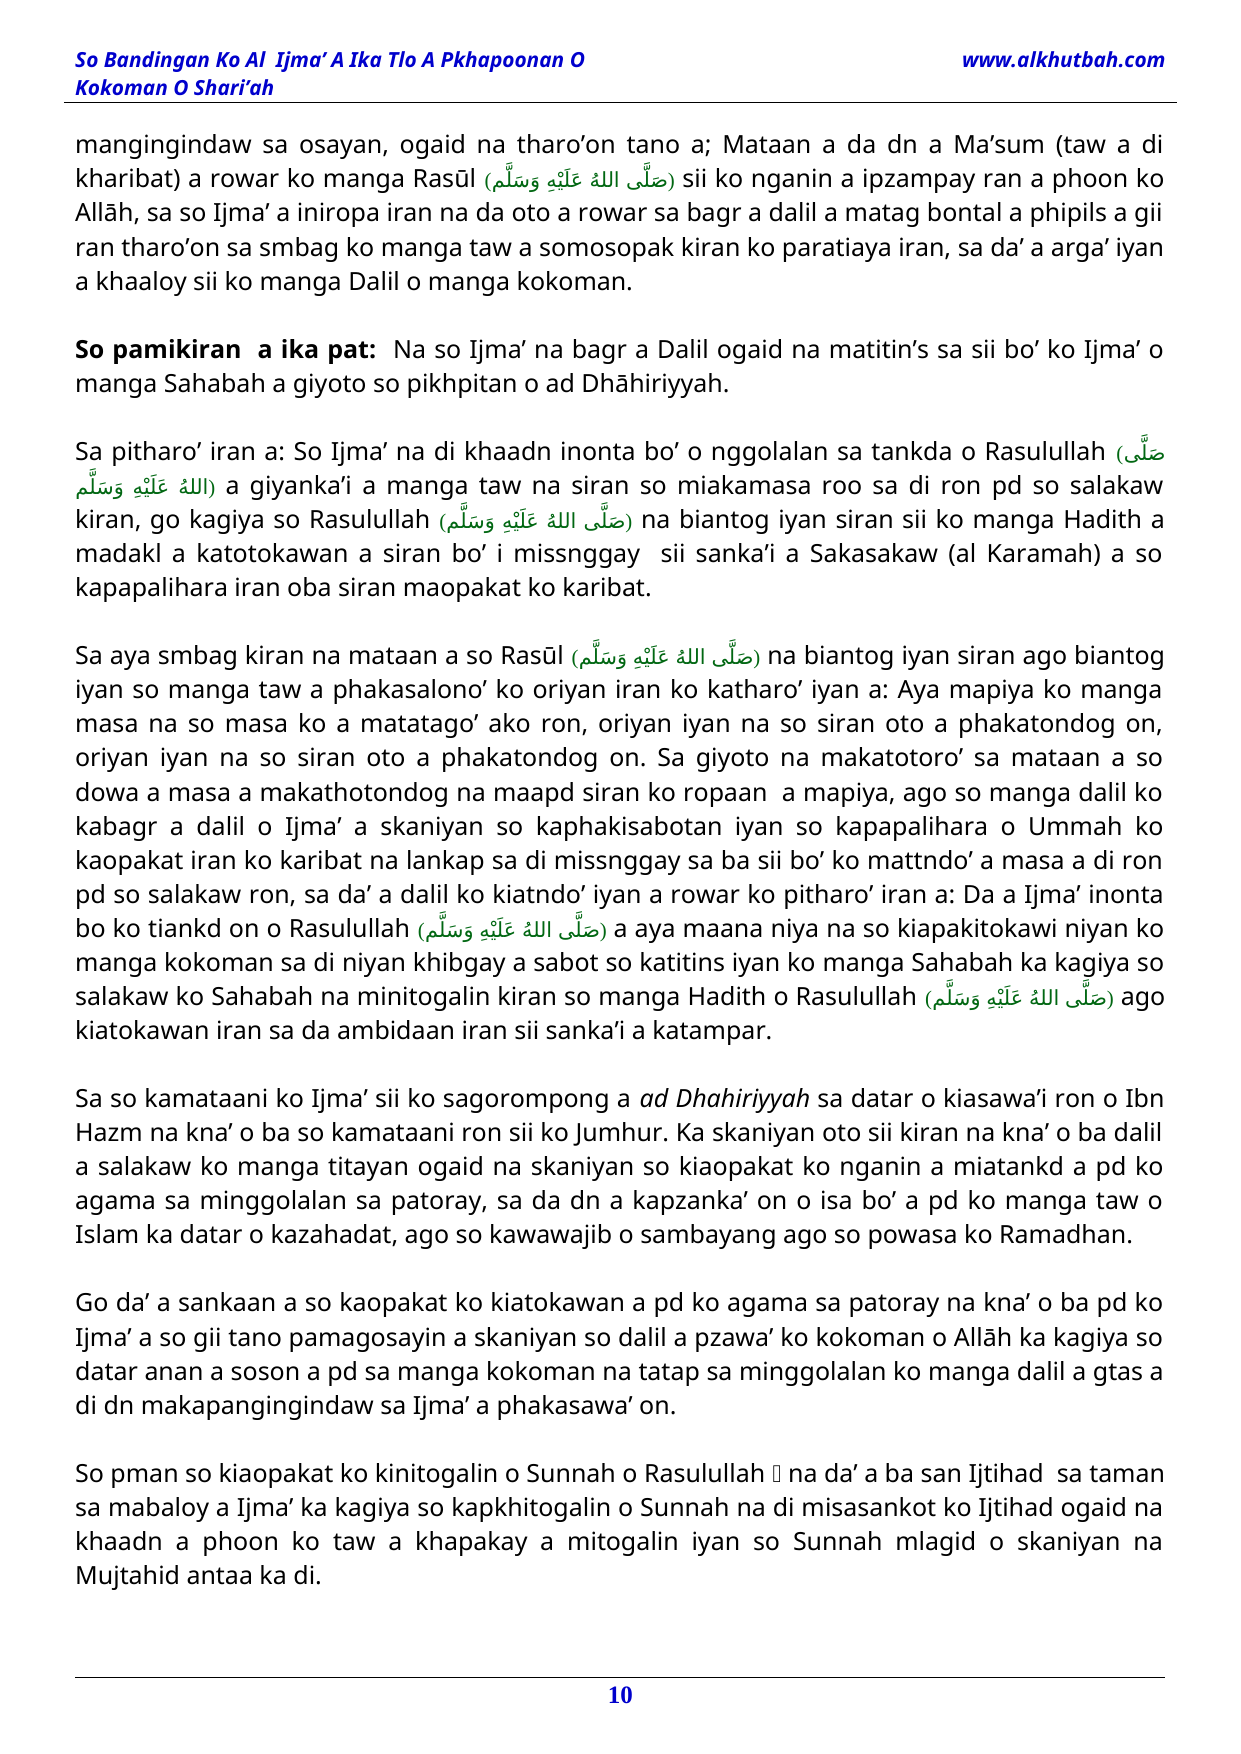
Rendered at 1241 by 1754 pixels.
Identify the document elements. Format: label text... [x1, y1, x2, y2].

text Sa so kamataani ko Ijma’ sii ko sagorompong a ad Dhahiriyyah sa datar o kiasawa’i ron o Ibn Hazm na kna’ o ba so kamataani ron sii ko Jumhur. Ka skaniyan oto sii kiran na kna’ o ba dalil a salakaw ko manga titayan ogaid na skaniyan so kiaopakat ko nganin a miatankd a pd ko agama sa minggolalan sa patoray, sa da dn a kapzanka’ on o isa bo’ a pd ko manga taw o Islam ka datar o kazahadat, ago so kawawajib o sambayang ago so powasa ko Ramadhan. [75, 1081, 1165, 1251]
text Sa pitharo’ iran a: So Ijma’ na di khaadn inonta bo’ o nggolalan sa tankda o Rasulullah (صَلَّى اللهُ عَلَيْهِ وَسَلَّم) a giyanka’i a manga taw na siran so miakamasa roo sa di ron pd so salakaw kiran, go kagiya so Rasulullah (صَلَّى اللهُ عَلَيْهِ وَسَلَّم) na biantog iyan siran sii ko manga Hadith a madakl a katotokawan a siran bo’ i missnggay sii sanka’i a Sakasakaw (al Karamah) a so kapapalihara iran oba siran maopakat ko karibat. [75, 433, 1165, 604]
text So pman so kiaopakat ko kinitogalin o Sunnah o Rasulullah na da’ a ba san Ijtihad sa taman sa mabaloy a Ijma’ ka kagiya so kapkhitogalin o Sunnah na di misasankot ko Ijtihad ogaid na khaadn a phoon ko taw a khapakay a mitogalin iyan so Sunnah mlagid o skaniyan na Mujtahid antaa ka di. [75, 1455, 1165, 1592]
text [75, 127, 1165, 297]
text So pamikiran a ika pat: Na so Ijma’ na bagr a Dalil ogaid na matitin’s sa sii bo’ ko Ijma’ o manga Sahabah a giyoto so pikhpitan o ad Dhāhiriyyah. [75, 331, 1165, 399]
text Sa aya smbag kiran na mataan a so Rasūl (صَلَّى اللهُ عَلَيْهِ وَسَلَّم) na biantog iyan siran ago biantog iyan so manga taw a phakasalono’ ko oriyan iran ko katharo’ iyan a: Aya mapiya ko manga masa na so masa ko a matatago’ ako ron, oriyan iyan na so siran oto a phakatondog on, oriyan iyan na so siran oto a phakatondog on. Sa giyoto na makatotoro’ sa mataan a so dowa a masa a makathotondog na maapd siran ko ropaan a mapiya, ago so manga dalil ko kabagr a dalil o Ijma’ a skaniyan so kaphakisabotan iyan so kapapalihara o Ummah ko kaopakat iran ko karibat na lankap sa di missnggay sa ba sii bo’ ko mattndo’ a masa a di ron pd so salakaw ron, sa da’ a dalil ko kiatndo’ iyan a rowar ko pitharo’ iran a: Da a Ijma’ inonta bo ko tiankd on o Rasulullah (صَلَّى اللهُ عَلَيْهِ وَسَلَّم) a aya maana niya na so kiapakitokawi niyan ko manga kokoman sa di niyan khibgay a sabot so katitins iyan ko manga Sahabah ka kagiya so salakaw ko Sahabah na minitogalin kiran so manga Hadith o Rasulullah (صَلَّى اللهُ عَلَيْهِ وَسَلَّم) ago kiatokawan iran sa da ambidaan iran sii sanka’i a katampar. [75, 638, 1165, 1047]
text Go da’ a sankaan a so kaopakat ko kiatokawan a pd ko agama sa patoray na kna’ o ba pd ko Ijma’ a so gii tano pamagosayin a skaniyan so dalil a pzawa’ ko kokoman o Allāh ka kagiya so datar anan a soson a pd sa manga kokoman na tatap sa minggolalan ko manga dalil a gtas a di dn makapangingindaw sa Ijma’ a phakasawa’ on. [75, 1285, 1165, 1421]
